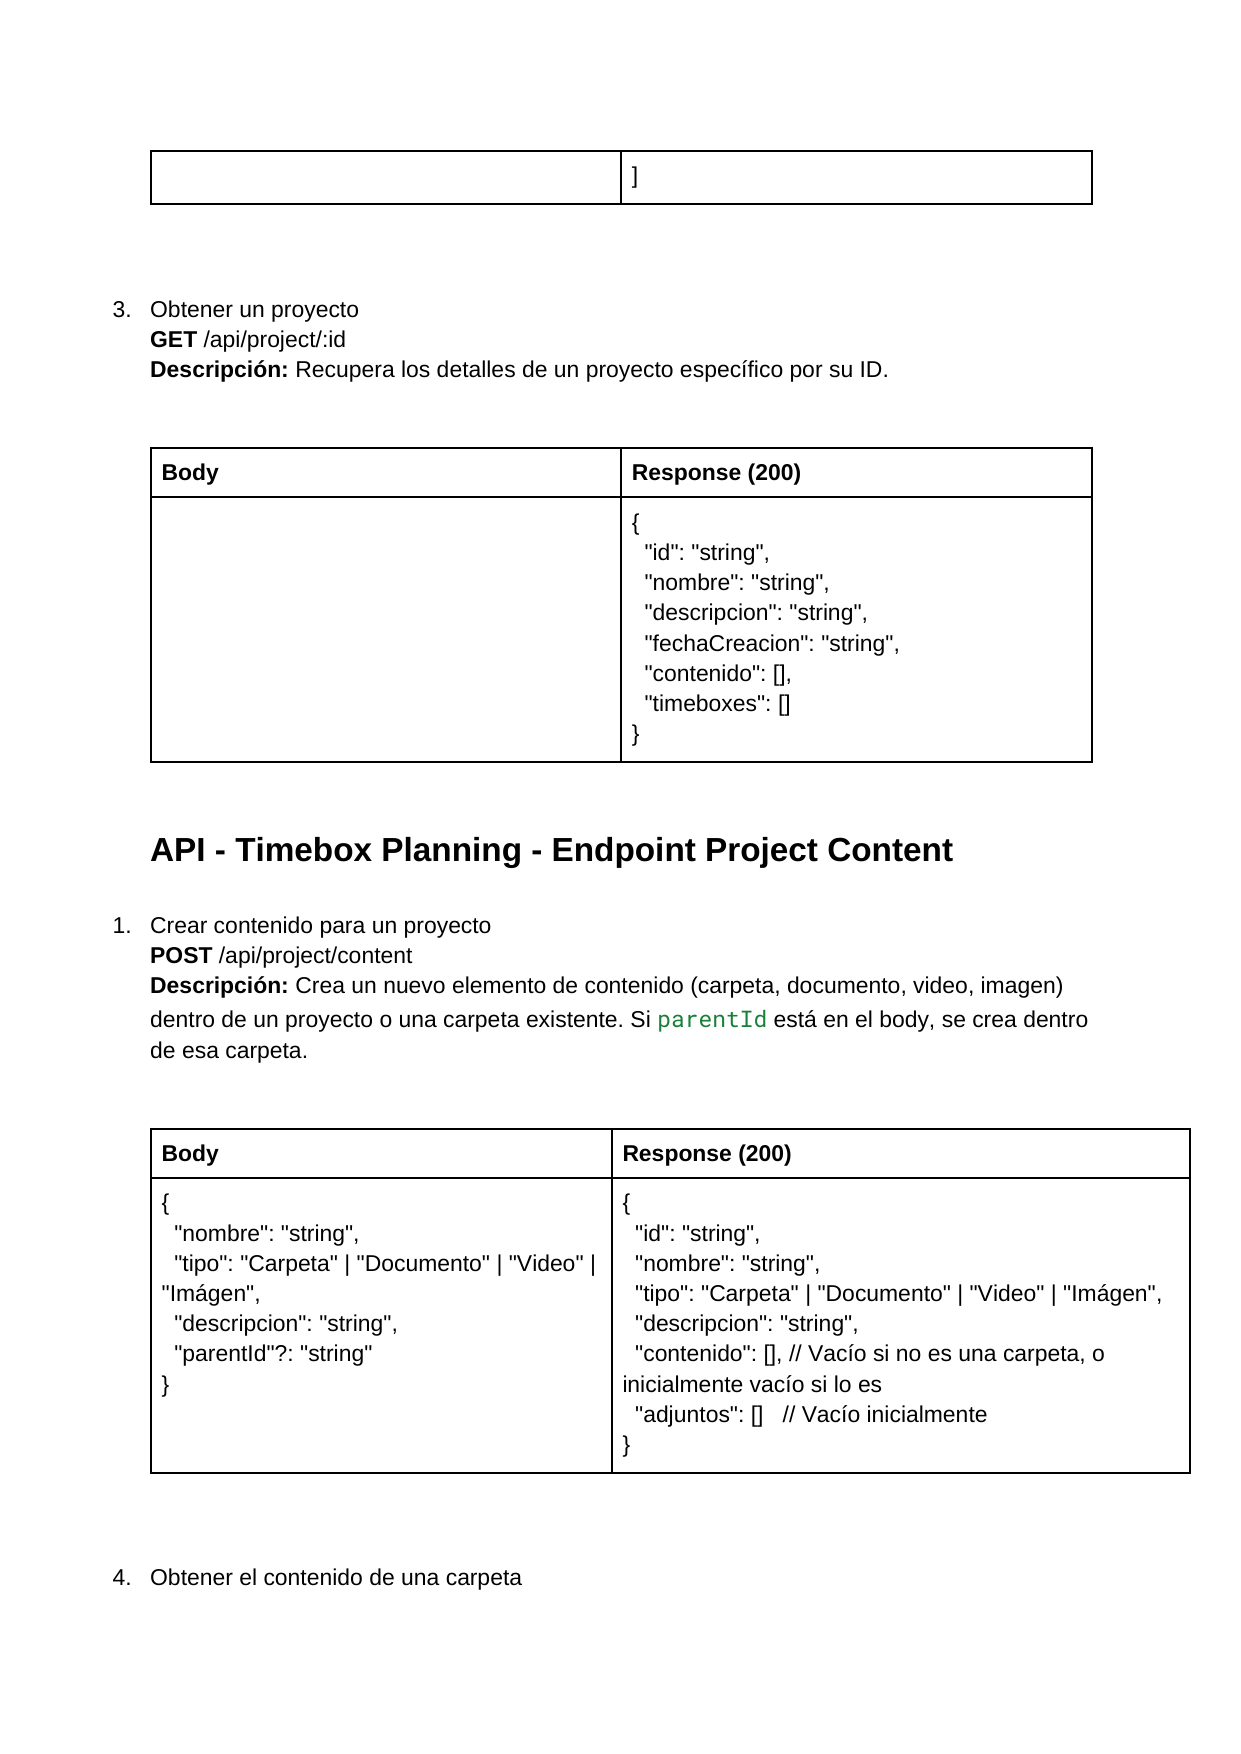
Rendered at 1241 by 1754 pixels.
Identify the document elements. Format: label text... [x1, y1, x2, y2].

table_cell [622, 152, 1091, 203]
text Descripción: Crea un nuevo elemento de contenido (carpeta, documento, video, imagen) dentro de un proyecto o una carpeta existente. Si parentId está en el body, se crea dentro de esa carpeta. [150, 972, 1090, 1063]
table_cell [152, 498, 620, 761]
subtitle API - Timebox Planning - Endpoint Project Content [150, 831, 1090, 869]
table_header Body [152, 1130, 611, 1177]
table_header Response (200) [613, 1130, 1189, 1177]
table_header Response (200) [622, 449, 1091, 496]
text GET /api/project/:id [150, 326, 1090, 352]
table_cell [152, 152, 620, 203]
text POST /api/project/content [150, 942, 1090, 968]
list Obtener el contenido de una carpeta [112, 1564, 1090, 1591]
list Crear contenido para un proyecto [112, 912, 1090, 938]
table_cell { "id": "string", "nombre": "string", "tipo": "Carpeta" | "Documento" | "Video" | "Imágen", "descripcion": "string", "contenido": [], // Vacío si no es una carpeta, o inicialmente vacío si lo es "adjuntos": [] // Vacío inicialmente } [613, 1179, 1189, 1472]
table_cell { "id": "string", "nombre": "string", "descripcion": "string", "fechaCreacion": "string", "contenido": [], "timeboxes": [] } [622, 498, 1091, 761]
table_cell { "nombre": "string", "tipo": "Carpeta" | "Documento" | "Video" | "Imágen", "descripcion": "string", "parentId"?: "string" } [152, 1179, 611, 1472]
table_header Body [152, 449, 620, 496]
text Descripción: Recupera los detalles de un proyecto específico por su ID. [150, 356, 1090, 383]
list Obtener un proyecto [112, 296, 1090, 322]
